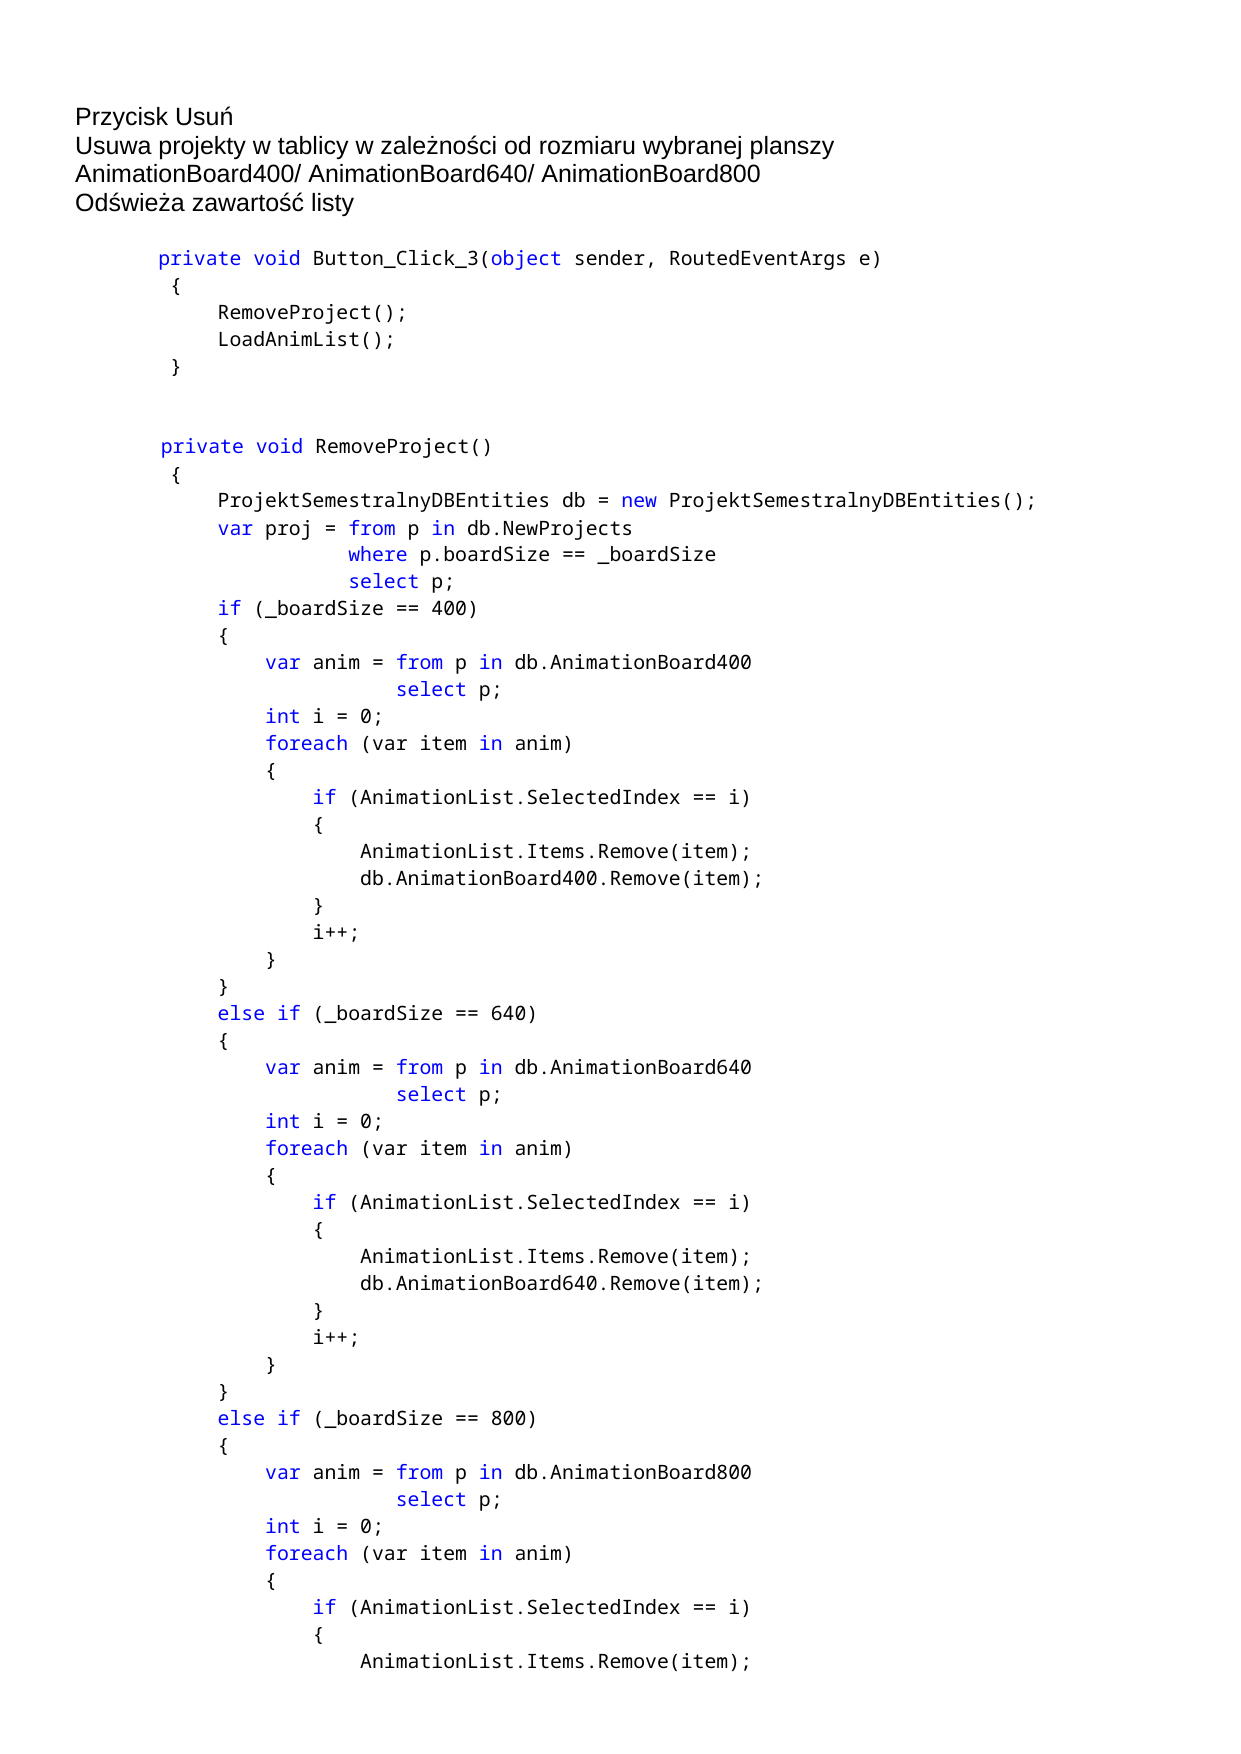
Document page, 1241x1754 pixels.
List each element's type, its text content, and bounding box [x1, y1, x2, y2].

text i++; [75, 1323, 1165, 1350]
text } [75, 352, 1165, 379]
text } [75, 1296, 1165, 1323]
text AnimationList.Items.Remove(item); [75, 1647, 1165, 1674]
text db.AnimationBoard400.Remove(item); [75, 864, 1165, 891]
text select p; [75, 676, 1165, 703]
text db.AnimationBoard640.Remove(item); [75, 1269, 1165, 1296]
text LoadAnimList(); [75, 325, 1165, 352]
text var proj = from p in db.NewProjects [75, 514, 1165, 541]
text { [75, 271, 1165, 298]
text { [75, 460, 1165, 487]
text foreach (var item in anim) [75, 729, 1165, 757]
text private void RemoveProject() [75, 433, 1165, 460]
text AnimationList.Items.Remove(item); [75, 837, 1165, 864]
text else if (_boardSize == 640) [75, 999, 1165, 1026]
text } [75, 945, 1165, 972]
text Przycisk Usuń [75, 102, 1165, 131]
text select p; [75, 568, 1165, 595]
text int i = 0; [75, 1512, 1165, 1539]
text { [75, 622, 1165, 649]
text { [75, 1566, 1165, 1593]
text } [75, 1377, 1165, 1404]
text if (AnimationList.SelectedIndex == i) [75, 1593, 1165, 1620]
text { [75, 757, 1165, 783]
text var anim = from p in db.AnimationBoard800 [75, 1458, 1165, 1485]
text int i = 0; [75, 1107, 1165, 1134]
text { [75, 811, 1165, 837]
text AnimationList.Items.Remove(item); [75, 1242, 1165, 1269]
text Usuwa projekty w tablicy w zależności od rozmiaru wybranej planszy [75, 131, 1165, 159]
text { [75, 1620, 1165, 1647]
text AnimationBoard400/ AnimationBoard640/ AnimationBoard800 [75, 159, 1165, 188]
text foreach (var item in anim) [75, 1539, 1165, 1566]
text } [75, 972, 1165, 999]
text select p; [75, 1080, 1165, 1107]
text if (AnimationList.SelectedIndex == i) [75, 783, 1165, 811]
text { [75, 1161, 1165, 1188]
text select p; [75, 1485, 1165, 1512]
text RemoveProject(); [75, 298, 1165, 325]
text where p.boardSize == _boardSize [75, 541, 1165, 568]
text var anim = from p in db.AnimationBoard400 [75, 649, 1165, 676]
text if (AnimationList.SelectedIndex == i) [75, 1188, 1165, 1215]
text } [75, 1350, 1165, 1377]
text } [75, 891, 1165, 918]
text ProjektSemestralnyDBEntities db = new ProjektSemestralnyDBEntities(); [75, 487, 1165, 514]
text { [75, 1215, 1165, 1242]
text private void Button_Click_3(object sender, RoutedEventArgs e) [75, 244, 1165, 271]
text if (_boardSize == 400) [75, 595, 1165, 622]
text int i = 0; [75, 703, 1165, 729]
text i++; [75, 918, 1165, 945]
text { [75, 1026, 1165, 1053]
text foreach (var item in anim) [75, 1134, 1165, 1161]
text { [75, 1431, 1165, 1458]
text Odświeża zawartość listy [75, 188, 1165, 217]
text else if (_boardSize == 800) [75, 1404, 1165, 1431]
text var anim = from p in db.AnimationBoard640 [75, 1053, 1165, 1080]
